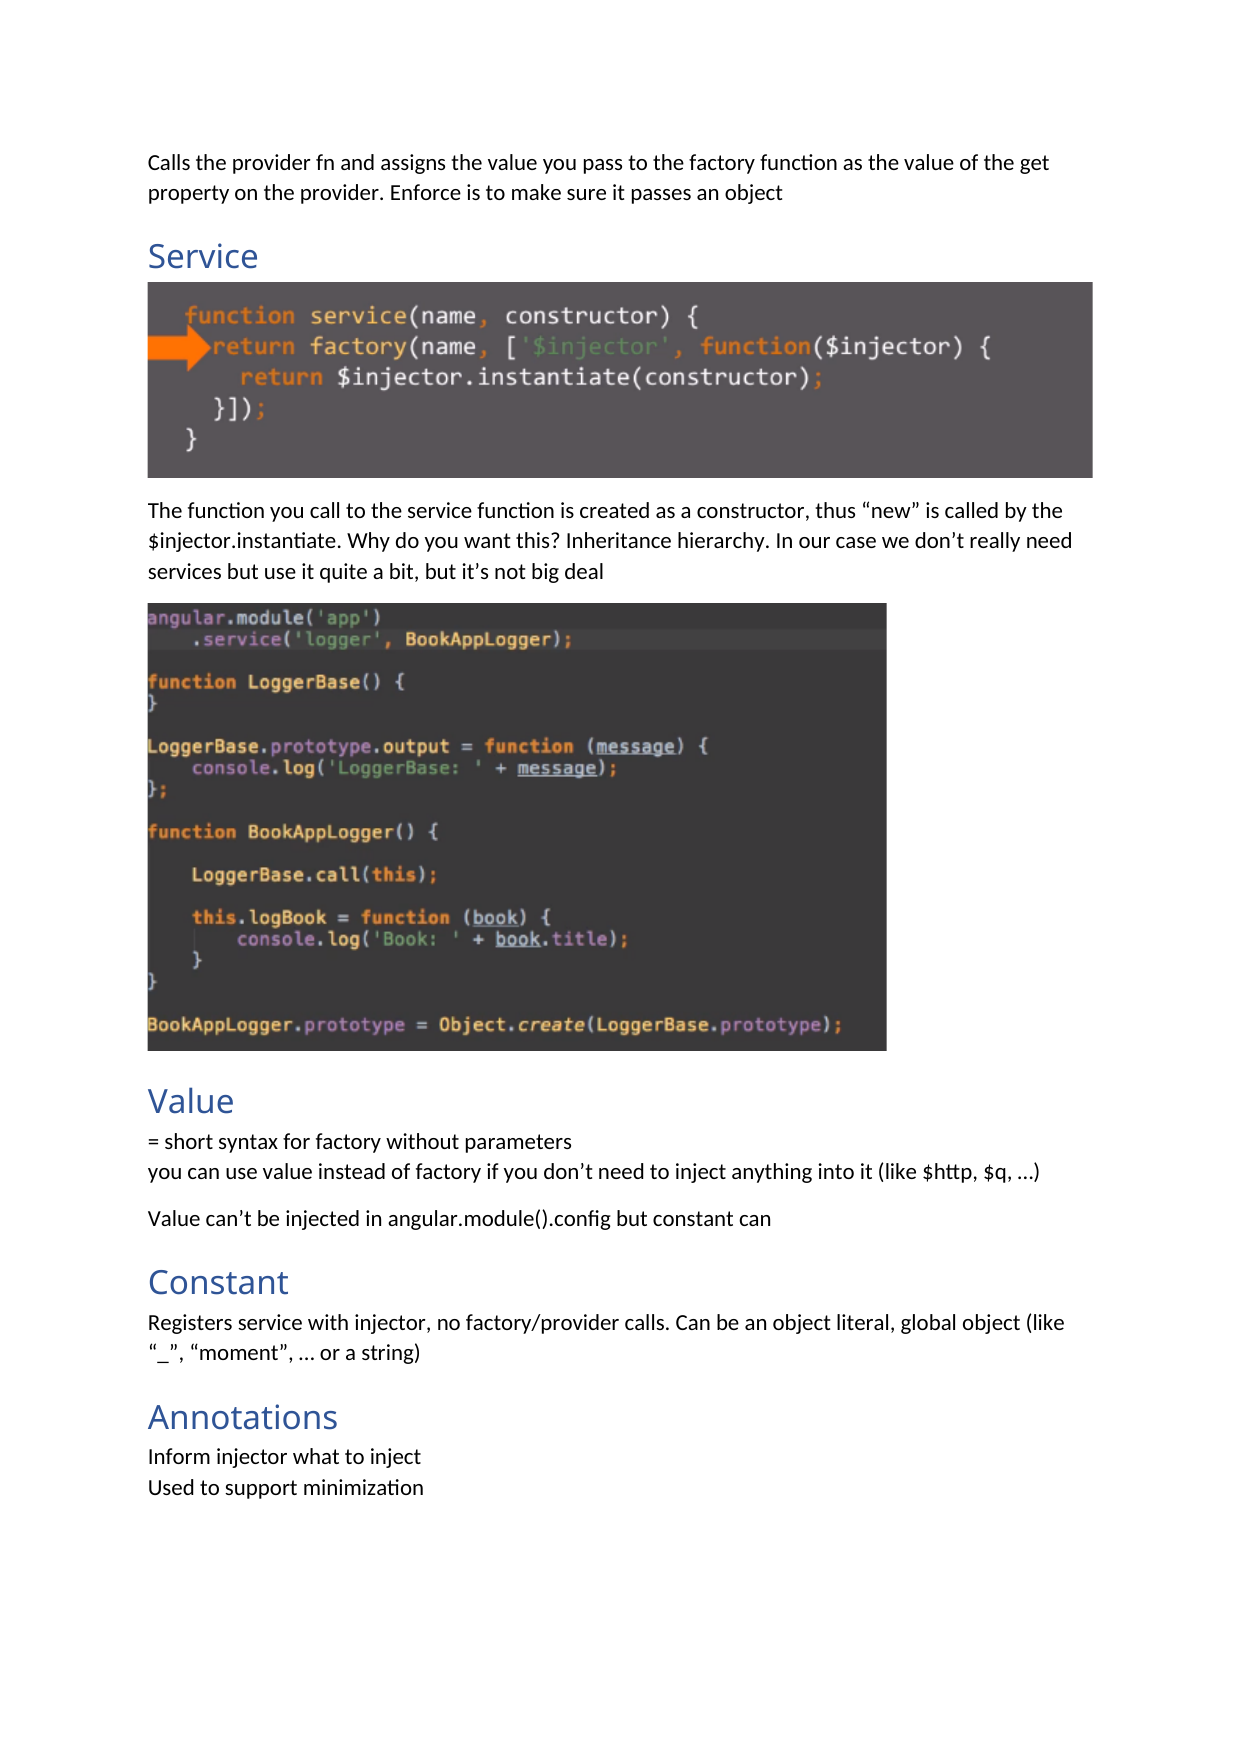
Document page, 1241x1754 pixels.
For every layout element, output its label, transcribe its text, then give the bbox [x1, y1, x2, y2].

subtitle Annotations [148, 1393, 1093, 1439]
text The function you call to the service function is created as a constructor, thus “new” is called by the $injector.instantiate. Why do you want this? Inheritance hierarchy. In our case we don’t really need services but use it quite a bit, but it’s not big deal [148, 496, 1093, 585]
text Inform injector what to inject Used to support minimization [148, 1442, 1093, 1501]
text = short syntax for factory without parameters you can use value instead of factory if you don’t need to inject anything into it (like $http, $q, …) [148, 1127, 1093, 1185]
text Calls the provider fn and assigns the value you pass to the factory function as the value of the get property on the provider. Enforce is to make sure it passes an object [148, 148, 1093, 206]
text Value can’t be injected in angular.module().config but constant can [148, 1204, 1093, 1232]
text Registers service with injector, no factory/provider calls. Can be an object literal, global object (like “_”, “moment”, … or a string) [148, 1308, 1093, 1366]
picture [147, 282, 1093, 478]
subtitle Constant [148, 1259, 1093, 1304]
picture [147, 603, 887, 1051]
subtitle Service [148, 233, 1093, 278]
subtitle Value [148, 1078, 1093, 1123]
